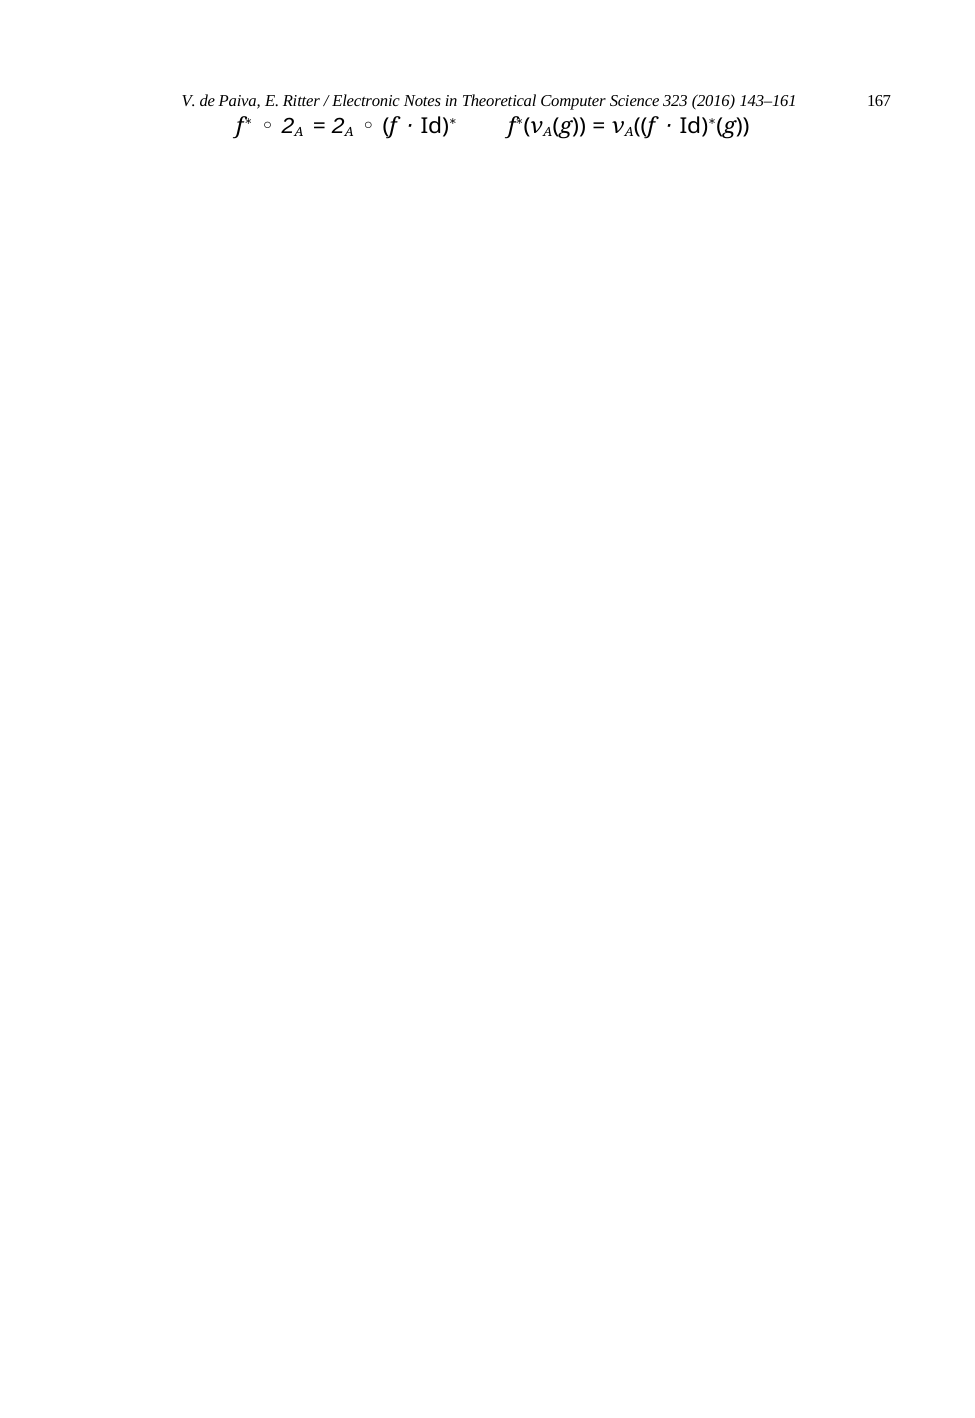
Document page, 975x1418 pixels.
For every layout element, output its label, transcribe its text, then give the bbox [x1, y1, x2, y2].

text f∗ ◦ 2A = 2A ◦ (f · Id)∗ f∗(νA(g)) = νA((f · Id)∗(g)) [75, 110, 910, 140]
